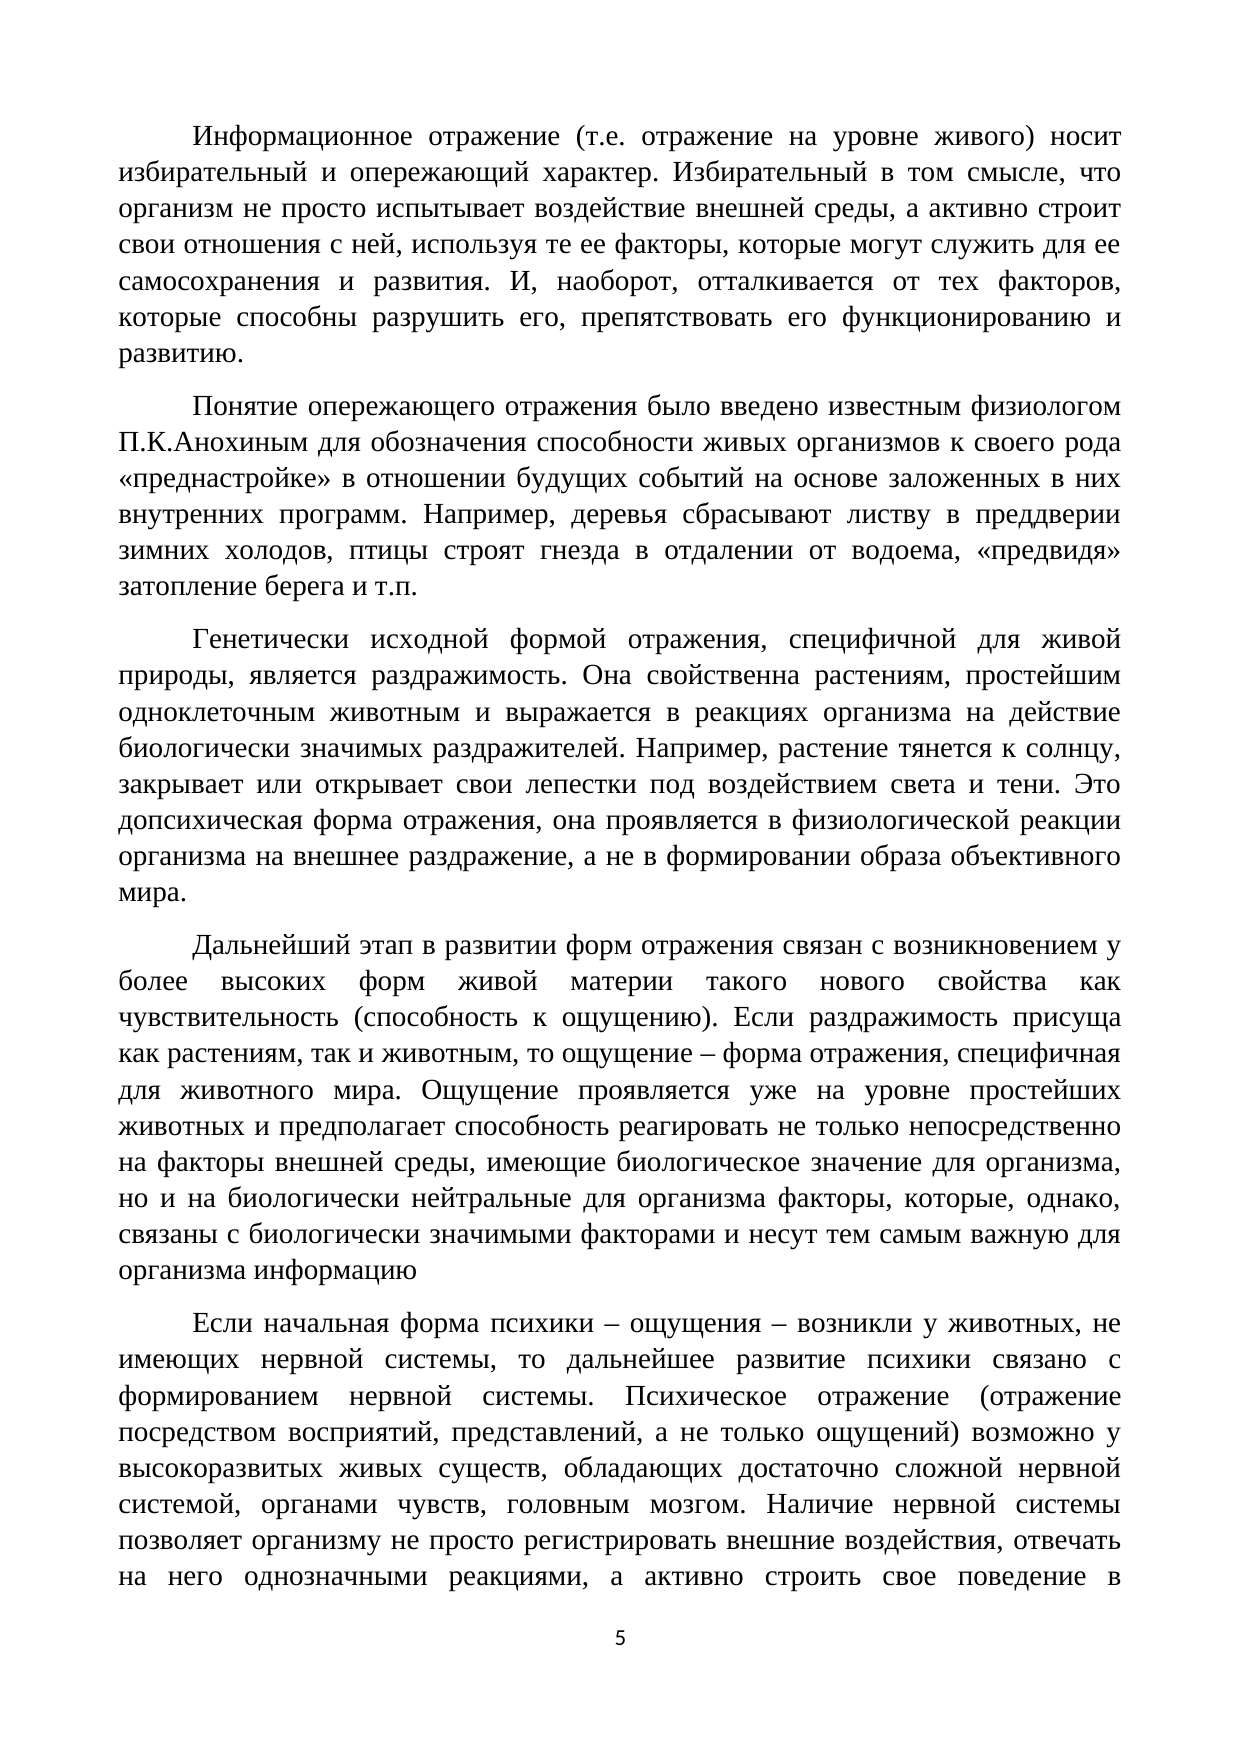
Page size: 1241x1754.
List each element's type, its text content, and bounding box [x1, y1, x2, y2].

text Информационное отражение (т.е. отражение на уровне живого) носит избирательный и опережающий характер. Избирательный в том смысле, что организм не просто испытывает воздействие внешней среды, а активно строит свои отношения с ней, используя те ее факторы, которые могут служить для ее самосохранения и развития. И, наоборот, отталкивается от тех факторов, которые способны разрушить его, препятствовать его функционированию и развитию. [118, 118, 1122, 368]
text Дальнейший этап в развитии форм отражения связан с возникновением у более высоких форм живой материи такого нового свойства как чувствительность (способность к ощущению). Если раздражимость присуща как растениям, так и животным, то ощущение – форма отражения, специфичная для животного мира. Ощущение проявляется уже на уровне простейших животных и предполагает способность реагировать не только непосредственно на факторы внешней среды, имеющие биологическое значение для организма, но и на биологически нейтральные для организма факторы, которые, однако, связаны с биологически значимыми факторами и несут тем самым важную для организма информацию [118, 927, 1122, 1286]
text Понятие опережающего отражения было введено известным физиологом П.К.Анохиным для обозначения способности живых организмов к своего рода «преднастройке» в отношении будущих событий на основе заложенных в них внутренних программ. Например, деревья сбрасывают листву в преддверии зимних холодов, птицы строят гнезда в отдалении от водоема, «предвидя» затопление берега и т.п. [118, 388, 1122, 602]
text Генетически исходной формой отражения, специфичной для живой природы, является раздражимость. Она свойственна растениям, простейшим одноклеточным животным и выражается в реакциях организма на действие биологически значимых раздражителей. Например, растение тянется к солнцу, закрывает или открывает свои лепестки под воздействием света и тени. Это допсихическая форма отражения, она проявляется в физиологической реакции организма на внешнее раздражение, а не в формировании образа объективного мира. [118, 621, 1122, 908]
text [118, 1305, 1122, 1592]
